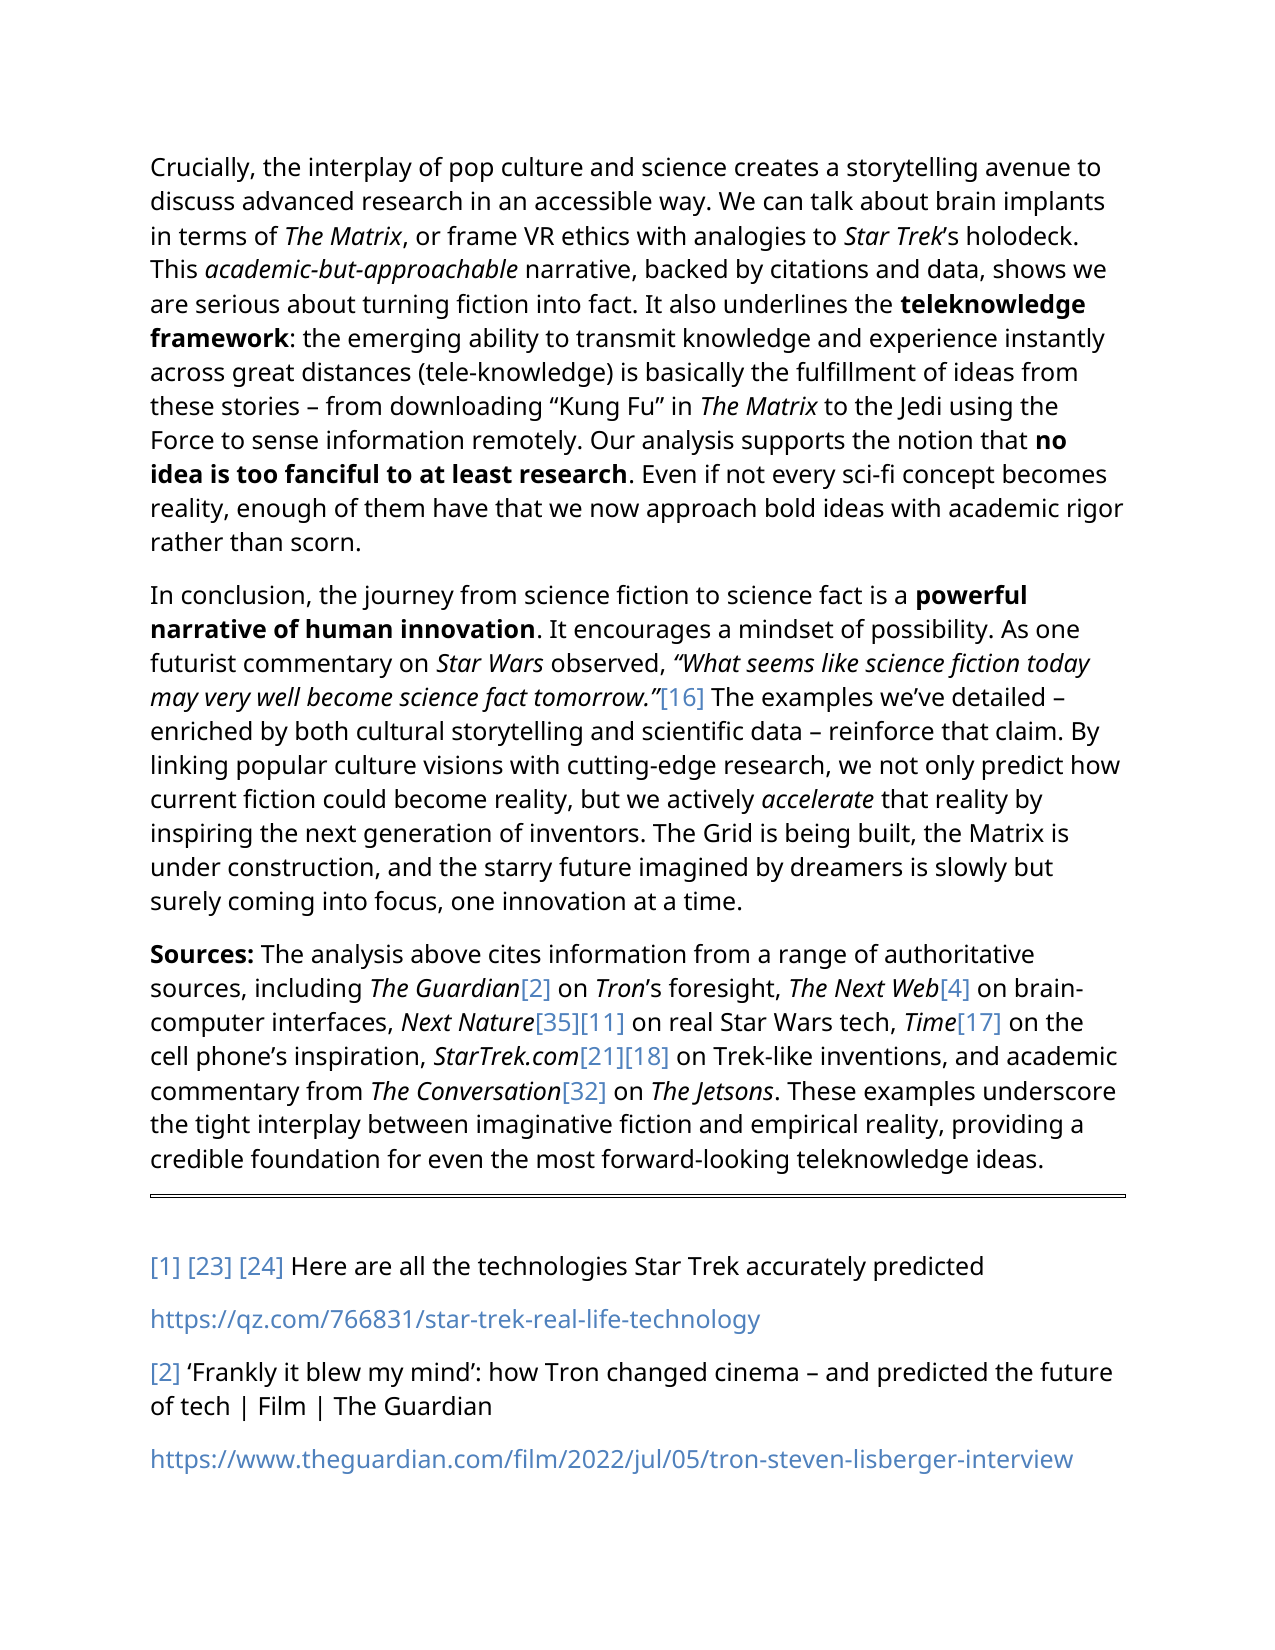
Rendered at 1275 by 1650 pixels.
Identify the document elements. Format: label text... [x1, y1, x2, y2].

text https://www.theguardian.com/film/2022/jul/05/tron-steven-lisberger-interview [150, 1441, 1125, 1476]
text In conclusion, the journey from science fiction to science fact is a powerful narrative of human innovation. It encourages a mindset of possibility. As one futurist commentary on Star Wars observed, “What seems like science fiction today may very well become science fact tomorrow.”[16] The examples we’ve detailed – enriched by both cultural storytelling and scientific data – reinforce that claim. By linking popular culture visions with cutting-edge research, we not only predict how current fiction could become reality, but we actively accelerate that reality by inspiring the next generation of inventors. The Grid is being built, the Matrix is under construction, and the starry future imagined by dreamers is slowly but surely coming into focus, one innovation at a time. [150, 577, 1125, 918]
text [1] [23] [24] Here are all the technologies Star Trek accurately predicted [150, 1249, 1125, 1283]
text [2] ‘Frankly it blew my mind’: how Tron changed cinema – and predicted the future of tech | Film | The Guardian [150, 1354, 1125, 1423]
text https://qz.com/766831/star-trek-real-life-technology [150, 1302, 1125, 1336]
text Crucially, the interplay of pop culture and science creates a storytelling avenue to discuss advanced research in an accessible way. We can talk about brain implants in terms of The Matrix, or frame VR ethics with analogies to Star Trek’s holodeck. This academic-but-approachable narrative, backed by citations and data, shows we are serious about turning fiction into fact. It also underlines the teleknowledge framework: the emerging ability to transmit knowledge and experience instantly across great distances (tele-knowledge) is basically the fulfillment of ideas from these stories – from downloading “Kung Fu” in The Matrix to the Jedi using the Force to sense information remotely. Our analysis supports the notion that no idea is too fanciful to at least research. Even if not every sci-fi concept becomes reality, enough of them have that we now approach bold ideas with academic rigor rather than scorn. [150, 150, 1125, 559]
text Sources: The analysis above cites information from a range of authoritative sources, including The Guardian[2] on Tron’s foresight, The Next Web[4] on brain-computer interfaces, Next Nature[35][11] on real Star Wars tech, Time[17] on the cell phone’s inspiration, StarTrek.com[21][18] on Trek-like inventions, and academic commentary from The Conversation[32] on The Jetsons. These examples underscore the tight interplay between imaginative fiction and empirical reality, providing a credible foundation for even the most forward-looking teleknowledge ideas. [150, 937, 1125, 1175]
